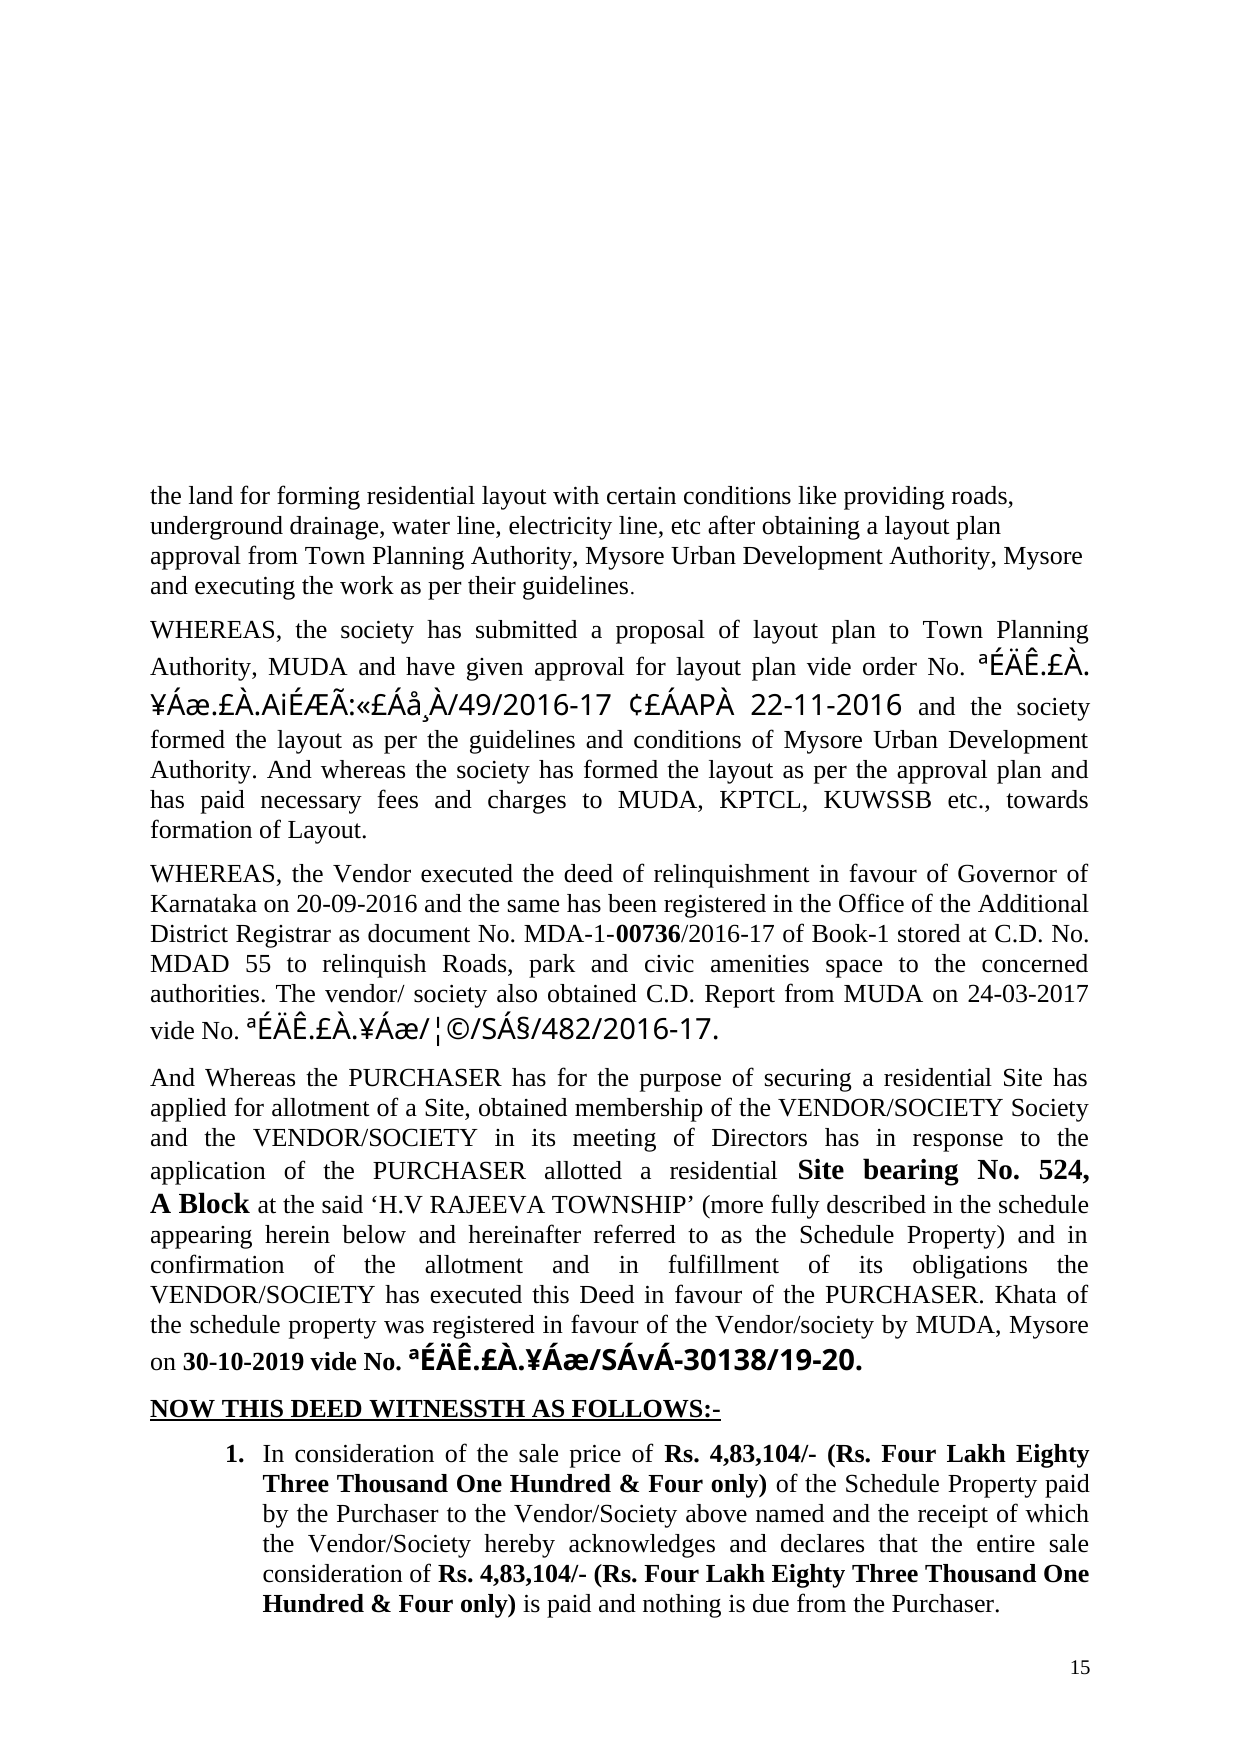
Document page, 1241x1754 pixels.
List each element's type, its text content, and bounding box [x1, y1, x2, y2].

text WHEREAS, the society has submitted a proposal of layout plan to Town Planning Authority, MUDA and have given approval for layout plan vide order No. ªÉÄÊ.£À.¥Áæ.£À.AiÉÆÃ:«£Áå¸À/49/2016-17 ¢£ÁAPÀ 22-11-2016 and the society formed the layout as per the guidelines and conditions of Mysore Urban Development Authority. And whereas the society has formed the layout as per the approval plan and has paid necessary fees and charges to MUDA, KPTCL, KUWSSB etc., towards formation of Layout. [150, 614, 1090, 844]
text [150, 480, 1090, 600]
subtitle And Whereas the PURCHASER has for the purpose of securing a residential Site has applied for allotment of a Site, obtained membership of the VENDOR/SOCIETY Society and the VENDOR/SOCIETY in its meeting of Directors has in response to the application of the PURCHASER allotted a residential Site bearing No. 524, A Block at the said ‘H.V RAJEEVA TOWNSHIP’ (more fully described in the schedule appearing herein below and hereinafter referred to as the Schedule Property) and in confirmation of the allotment and in fulfillment of its obligations the VENDOR/SOCIETY has executed this Deed in favour of the PURCHASER. Khata of the schedule property was registered in favour of the Vendor/society by MUDA, Mysore on 30-10-2019 vide No. ªÉÄÊ.£À.¥Áæ/SÁvÁ-30138/19-20. [150, 1062, 1090, 1379]
list In consideration of the sale price of Rs. 4,83,104/- (Rs. Four Lakh Eighty Three Thousand One Hundred & Four only) of the Schedule Property paid by the Purchaser to the Vendor/Society above named and the receipt of which the Vendor/Society hereby acknowledges and declares that the entire sale consideration of Rs. 4,83,104/- (Rs. Four Lakh Eighty Three Thousand One Hundred & Four only) is paid and nothing is due from the Purchaser. [225, 1438, 1090, 1618]
text WHEREAS, the Vendor executed the deed of relinquishment in favour of Governor of Karnataka on 20-09-2016 and the same has been registered in the Office of the Additional District Registrar as document No. MDA-1-00736/2016-17 of Book-1 stored at C.D. No. MDAD 55 to relinquish Roads, park and civic amenities space to the concerned authorities. The vendor/ society also obtained C.D. Report from MUDA on 24-03-2017 vide No. ªÉÄÊ.£À.¥Áæ/¦©/SÁ§/482/2016-17. [150, 858, 1090, 1048]
list NOW THIS DEED WITNESSTH AS FOLLOWS:- [150, 1393, 1090, 1423]
